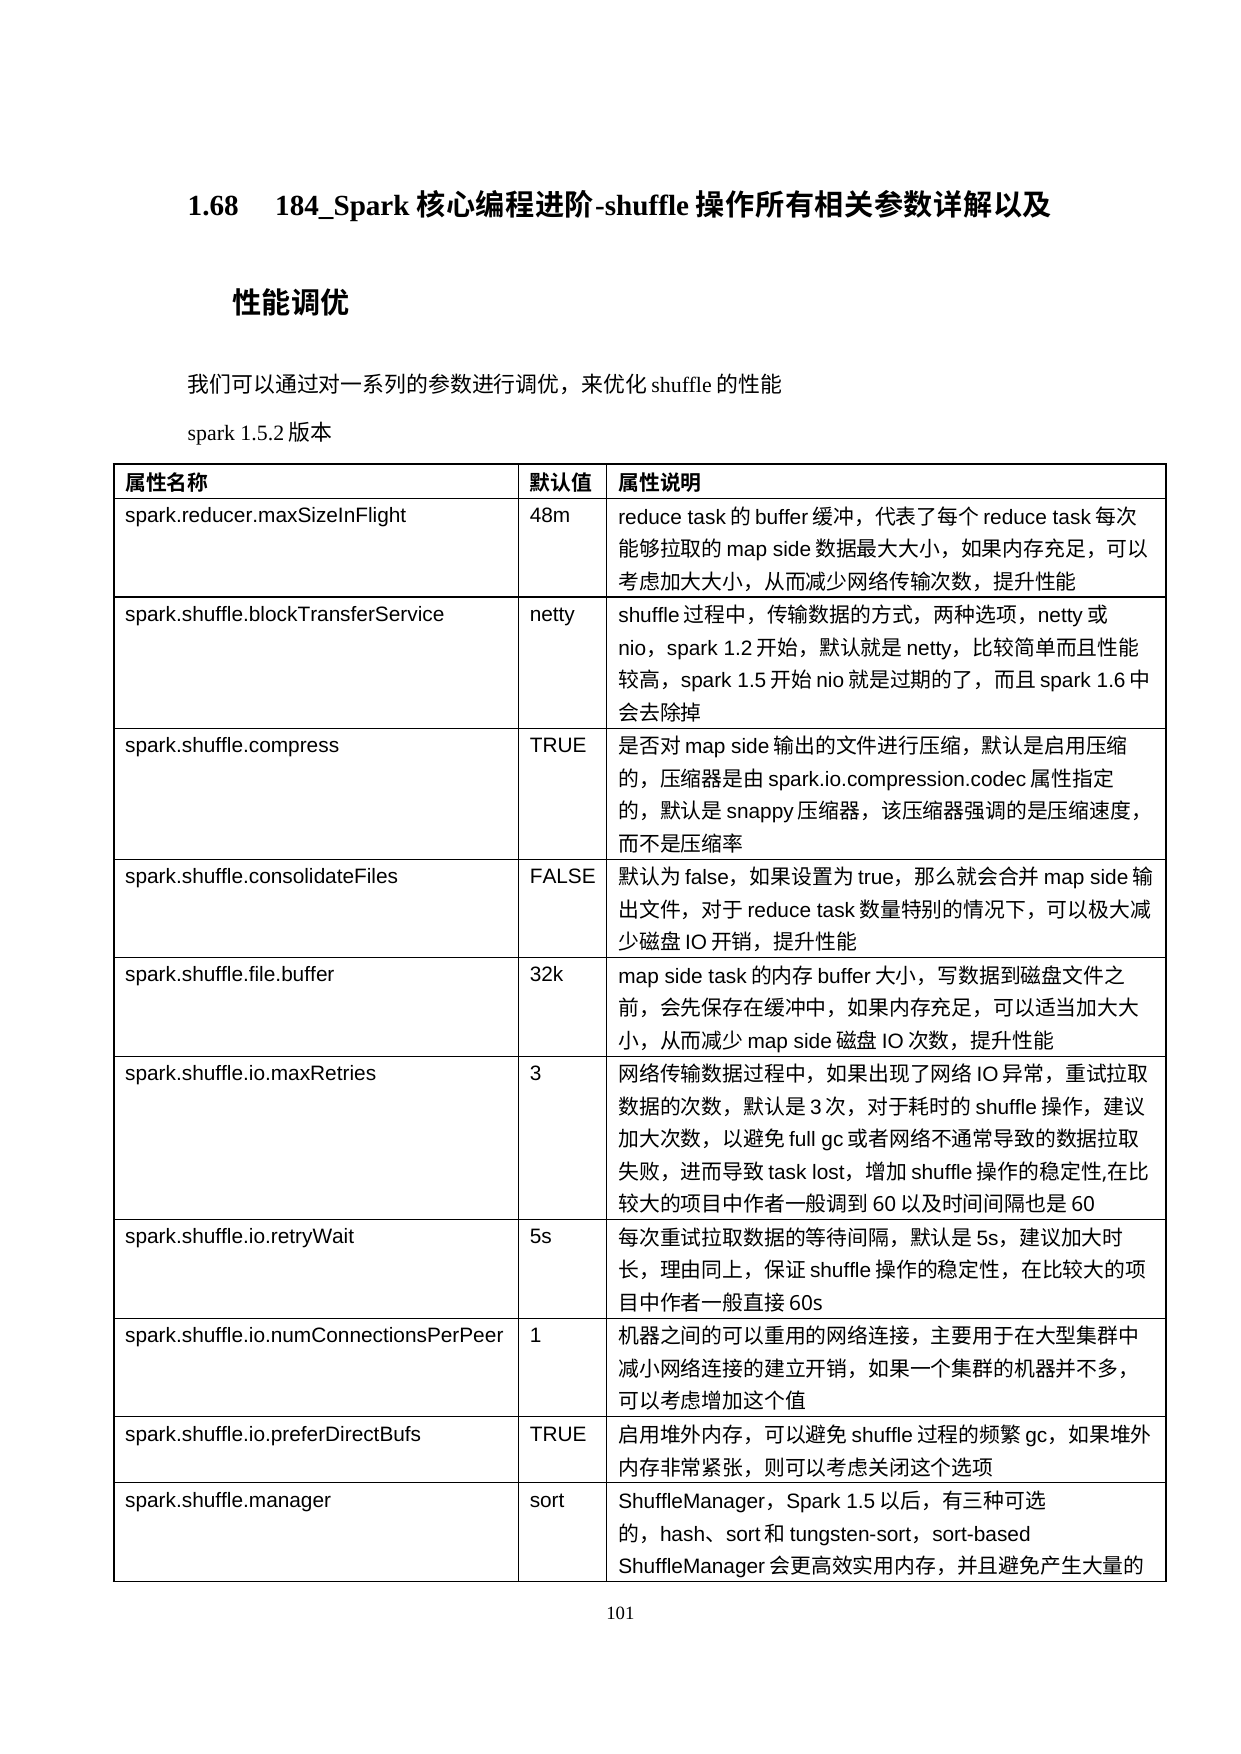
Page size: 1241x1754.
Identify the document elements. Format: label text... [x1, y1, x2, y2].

table_header 属性说明 [607, 465, 1165, 498]
table_cell spark.shuffle.io.maxRetries [115, 1057, 518, 1219]
table_cell spark.shuffle.consolidateFiles [115, 860, 518, 957]
table_cell 网络传输数据过程中，如果出现了网络IO异常，重试拉取数据的次数，默认是3次，对于耗时的shuffle操作，建议加大次数，以避免full gc或者网络不通常导致的数据拉取失败，进而导致task lost，增加shuffle操作的稳定性,在比较大的项目中作者一般调到60以及时间间隔也是60 [607, 1057, 1165, 1219]
table_cell TRUE [519, 729, 606, 858]
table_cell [115, 1483, 518, 1581]
table_cell spark.shuffle.io.numConnectionsPerPeer [115, 1319, 518, 1416]
table_cell netty [519, 598, 606, 727]
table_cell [607, 1483, 1165, 1581]
subtitle 184_Spark核心编程进阶-shuffle操作所有相关参数详解以及性能调优 [187, 170, 1053, 333]
table_cell map side task的内存buffer大小，写数据到磁盘文件之前，会先保存在缓冲中，如果内存充足，可以适当加大大小，从而减少map side磁盘IO次数，提升性能 [607, 958, 1165, 1056]
table_cell 默认为false，如果设置为true，那么就会合并map side输出文件，对于reduce task数量特别的情况下，可以极大减少磁盘IO开销，提升性能 [607, 860, 1165, 957]
table_cell 启用堆外内存，可以避免shuffle过程的频繁gc，如果堆外内存非常紧张，则可以考虑关闭这个选项 [607, 1417, 1165, 1482]
table_header 默认值 [519, 465, 606, 498]
table_cell sort [519, 1483, 606, 1581]
table_cell FALSE [519, 860, 606, 957]
table_cell 每次重试拉取数据的等待间隔，默认是5s，建议加大时长，理由同上，保证shuffle操作的稳定性，在比较大的项目中作者一般直接60s [607, 1220, 1165, 1318]
table_cell spark.shuffle.io.preferDirectBufs [115, 1417, 518, 1482]
table_cell 48m [519, 499, 606, 596]
table_cell reduce task的buffer缓冲，代表了每个reduce task每次能够拉取的map side数据最大大小，如果内存充足，可以考虑加大大小，从而减少网络传输次数，提升性能 [607, 499, 1165, 596]
table_cell 是否对map side输出的文件进行压缩，默认是启用压缩的，压缩器是由spark.io.compression.codec属性指定的，默认是snappy压缩器，该压缩器强调的是压缩速度，而不是压缩率 [607, 729, 1165, 858]
table_cell spark.shuffle.io.retryWait [115, 1220, 518, 1318]
text 我们可以通过对一系列的参数进行调优，来优化shuffle的性能 [187, 367, 1053, 399]
table_cell 1 [519, 1319, 606, 1416]
table_cell spark.shuffle.compress [115, 729, 518, 858]
table_cell 3 [519, 1057, 606, 1219]
text spark 1.5.2版本 [187, 415, 1053, 447]
table_cell 32k [519, 958, 606, 1056]
table_header 属性名称 [115, 465, 518, 498]
table_cell shuffle过程中，传输数据的方式，两种选项，netty或nio，spark 1.2开始，默认就是netty，比较简单而且性能较高，spark 1.5开始nio就是过期的了，而且spark 1.6中会去除掉 [607, 598, 1165, 727]
table_cell TRUE [519, 1417, 606, 1482]
table_cell 5s [519, 1220, 606, 1318]
table_cell spark.shuffle.file.buffer [115, 958, 518, 1056]
table_cell spark.shuffle.blockTransferService [115, 598, 518, 727]
table_cell spark.reducer.maxSizeInFlight [115, 499, 518, 596]
table_cell 机器之间的可以重用的网络连接，主要用于在大型集群中减小网络连接的建立开销，如果一个集群的机器并不多，可以考虑增加这个值 [607, 1319, 1165, 1416]
